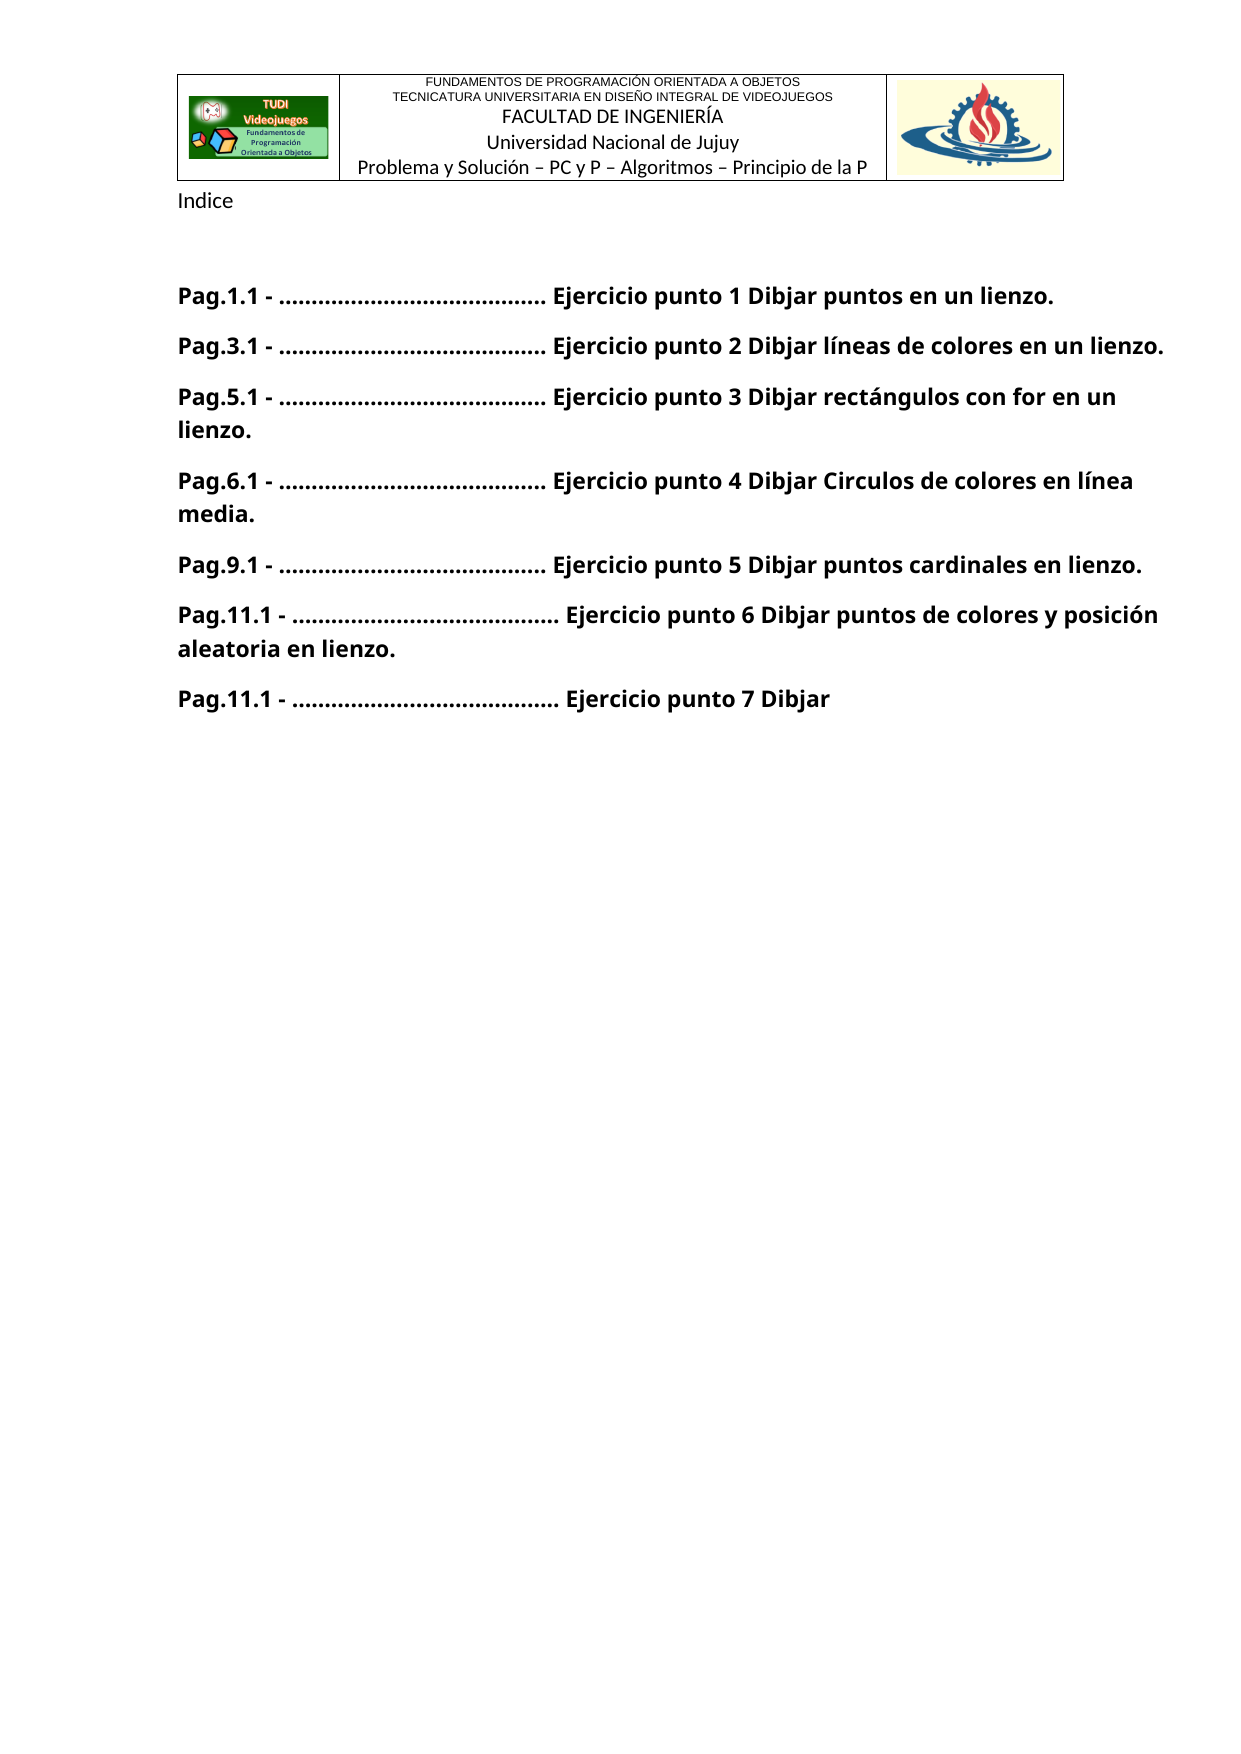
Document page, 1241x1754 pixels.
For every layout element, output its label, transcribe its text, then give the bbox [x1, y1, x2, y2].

text Pag.3.1 - ………………………………….. Ejercicio punto 2 Dibjar líneas de colores en un lienzo. [177, 330, 1196, 361]
picture [897, 80, 1061, 175]
text Pag.9.1 - ………………………………….. Ejercicio punto 5 Dibjar puntos cardinales en lienzo. [177, 549, 1196, 580]
text Pag.1.1 - ………………………………….. Ejercicio punto 1 Dibjar puntos en un lienzo. [177, 280, 1196, 311]
text Pag.6.1 - ………………………………….. Ejercicio punto 4 Dibjar Circulos de colores en línea media. [177, 465, 1196, 530]
text Pag.11.1 - ………………………………….. Ejercicio punto 6 Dibjar puntos de colores y posición aleatoria en lienzo. [177, 599, 1196, 664]
text Pag.11.1 - ………………………………….. Ejercicio punto 7 Dibjar [177, 683, 1196, 715]
picture [188, 96, 329, 159]
text Indice [177, 186, 1196, 214]
text Pag.5.1 - ………………………………….. Ejercicio punto 3 Dibjar rectángulos con for en un lienzo. [177, 381, 1196, 446]
